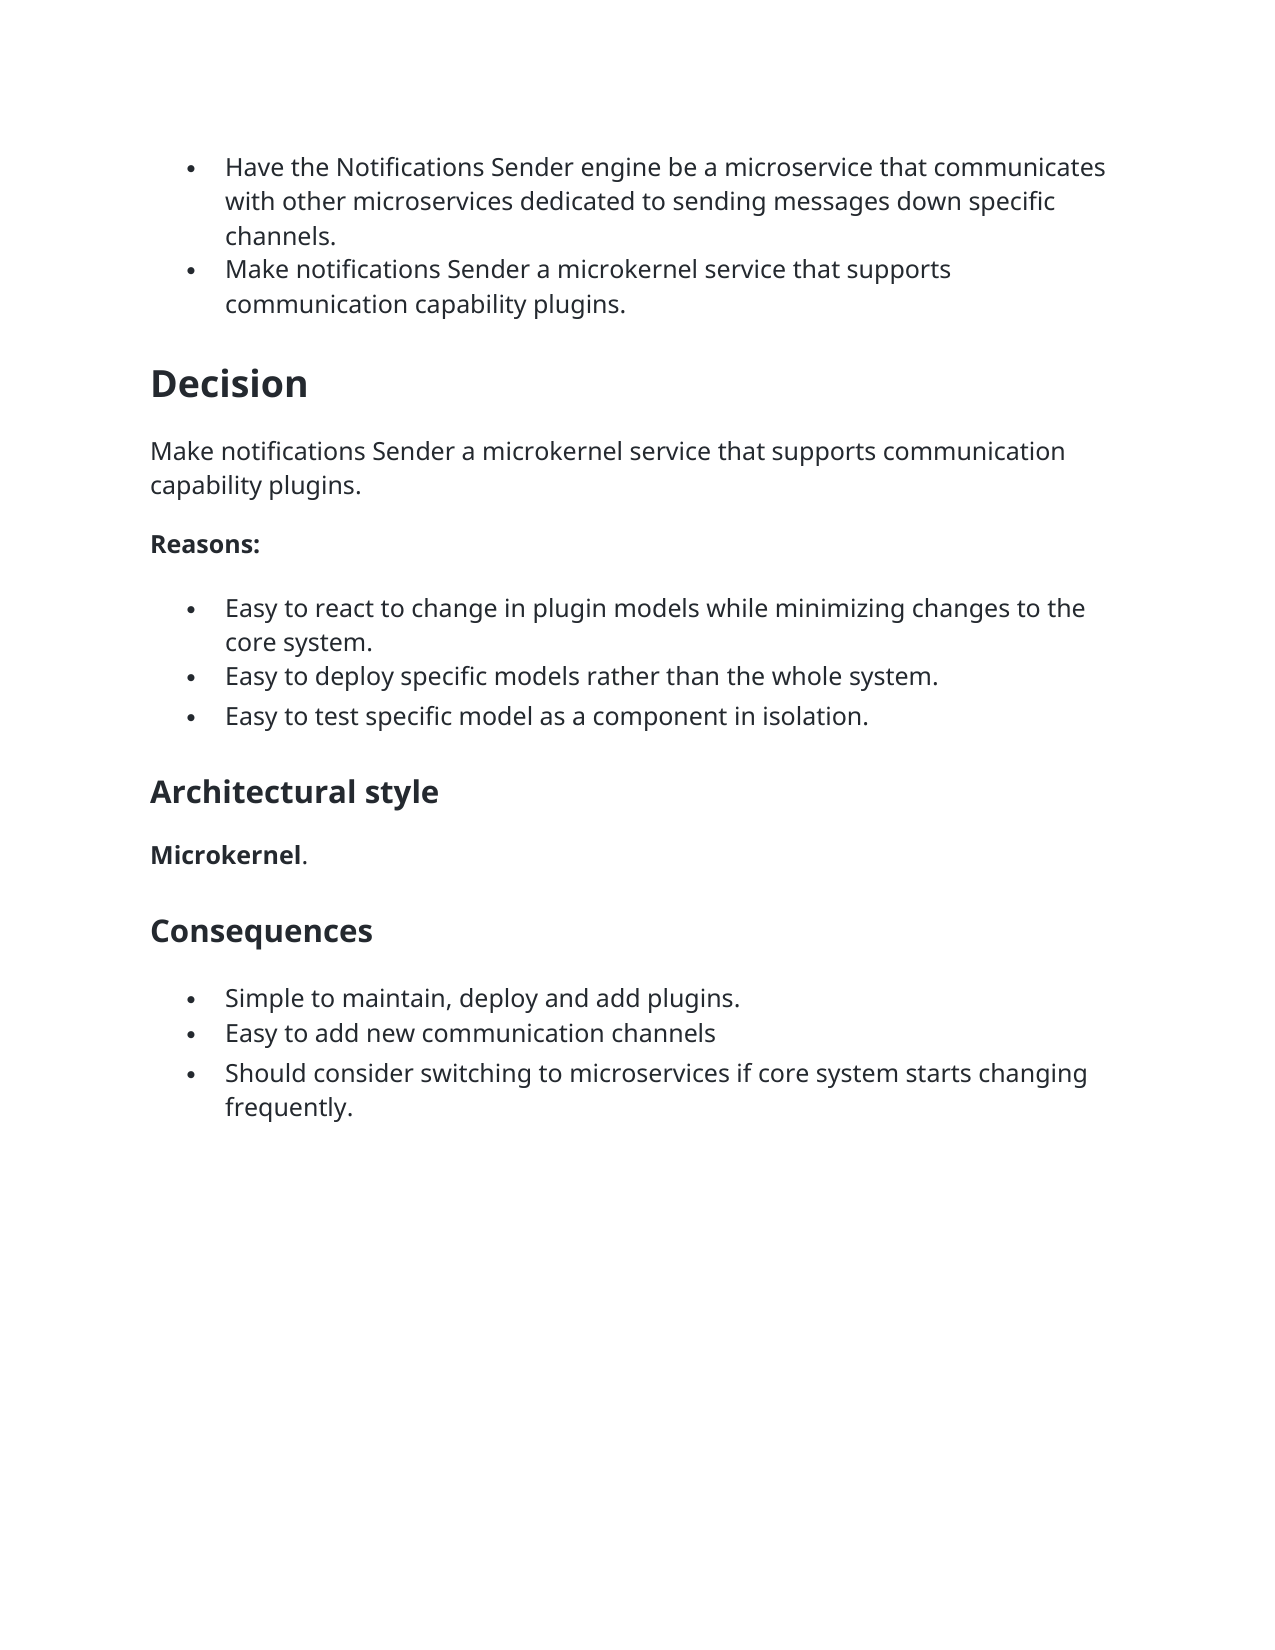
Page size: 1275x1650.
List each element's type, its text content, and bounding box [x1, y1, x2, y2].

text Architectural style [150, 770, 1125, 813]
list Easy to add new communication channels [187, 1015, 1125, 1049]
list Should consider switching to microservices if core system starts changing frequently. [187, 1056, 1125, 1124]
text Reasons: [150, 527, 1125, 561]
list Easy to react to change in plugin models while minimizing changes to the core system. [187, 590, 1125, 658]
list Easy to deploy specific models rather than the whole system. [187, 658, 1125, 692]
list Have the Notifications Sender engine be a microservice that communicates with other microservices dedicated to sending messages down specific channels. [187, 150, 1125, 252]
list Make notifications Sender a microkernel service that supports communication capability plugins. [187, 252, 1125, 320]
list Easy to test specific model as a component in isolation. [187, 699, 1125, 733]
text Consequences [150, 909, 1125, 952]
list Simple to maintain, deploy and add plugins. [187, 981, 1125, 1015]
text Decision [150, 358, 1125, 409]
text Microkernel. [150, 838, 1125, 872]
text Make notifications Sender a microkernel service that supports communication capability plugins. [150, 434, 1125, 502]
